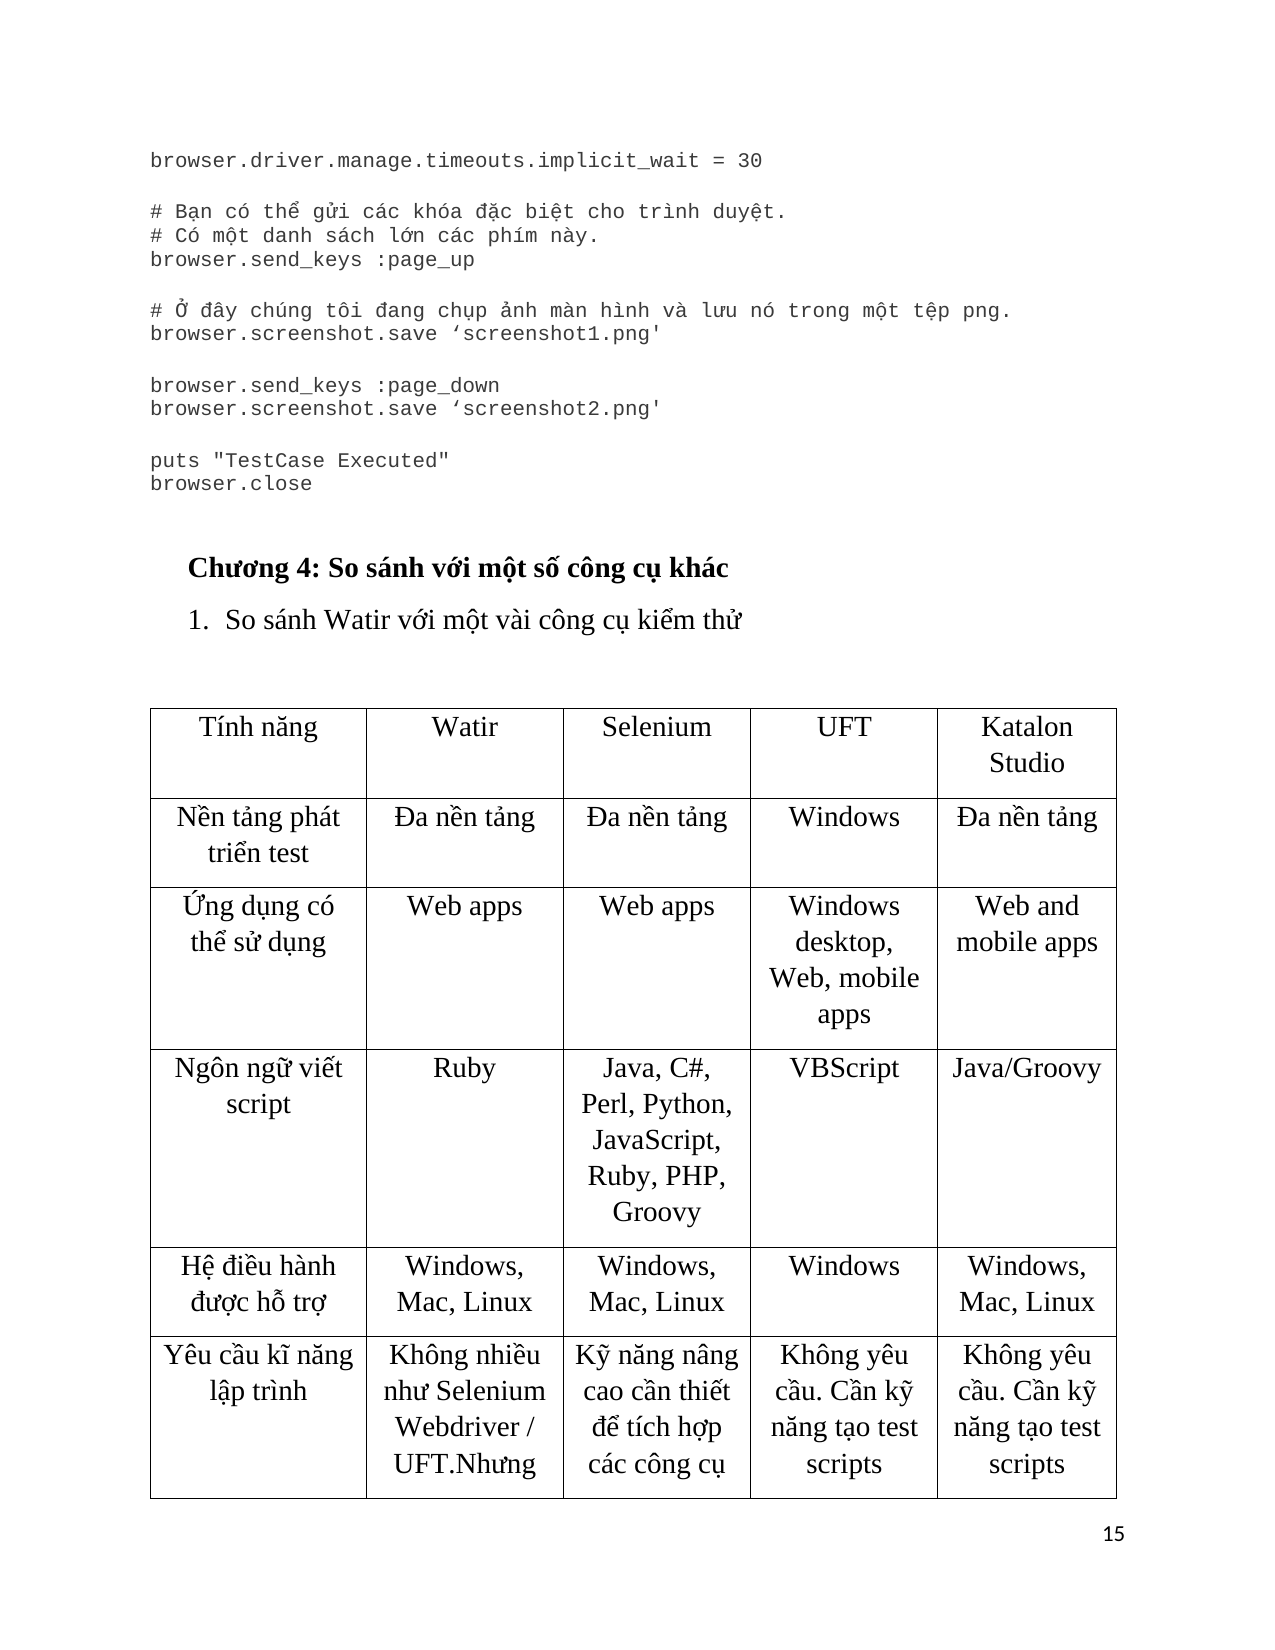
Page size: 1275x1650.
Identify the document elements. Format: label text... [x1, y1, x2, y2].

table_cell Windows [751, 799, 937, 887]
table_cell Đa nền tảng [564, 799, 750, 887]
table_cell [751, 1337, 937, 1498]
table_cell Hệ điều hành được hỗ trợ [151, 1248, 366, 1336]
table_cell VBScript [751, 1050, 937, 1247]
table_cell Web apps [564, 888, 750, 1049]
table_cell Web apps [367, 888, 563, 1049]
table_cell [564, 1337, 750, 1498]
table_cell Đa nền tảng [367, 799, 563, 887]
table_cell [367, 1337, 563, 1498]
table_cell Đa nền tảng [938, 799, 1116, 887]
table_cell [938, 1337, 1116, 1498]
table_cell Windows, Mac, Linux [564, 1248, 750, 1336]
table_cell Java, C#, Perl, Python, JavaScript, Ruby, PHP, Groovy [564, 1050, 750, 1247]
table_cell Ứng dụng có thể sử dụng [151, 888, 366, 1049]
table_cell Ngôn ngữ viết script [151, 1050, 366, 1247]
table_header UFT [751, 709, 937, 798]
table_header Selenium [564, 709, 750, 798]
table_header Watir [367, 709, 563, 798]
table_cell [151, 1337, 366, 1498]
text Chương 4: So sánh với một số công cụ khác [187, 550, 1125, 583]
table_cell Windows, Mac, Linux [938, 1248, 1116, 1336]
table_cell Java/Groovy [938, 1050, 1116, 1247]
table_header Tính năng [151, 709, 366, 798]
list So sánh Watir với một vài công cụ kiểm thử [187, 602, 1125, 636]
table_cell Windows desktop, Web, mobile apps [751, 888, 937, 1049]
table_cell Web and mobile apps [938, 888, 1116, 1049]
table_cell Ruby [367, 1050, 563, 1247]
table_cell Windows [751, 1248, 937, 1336]
table_cell Windows, Mac, Linux [367, 1248, 563, 1336]
table_cell Nền tảng phát triển test [151, 799, 366, 887]
table_header Katalon Studio [938, 709, 1116, 798]
